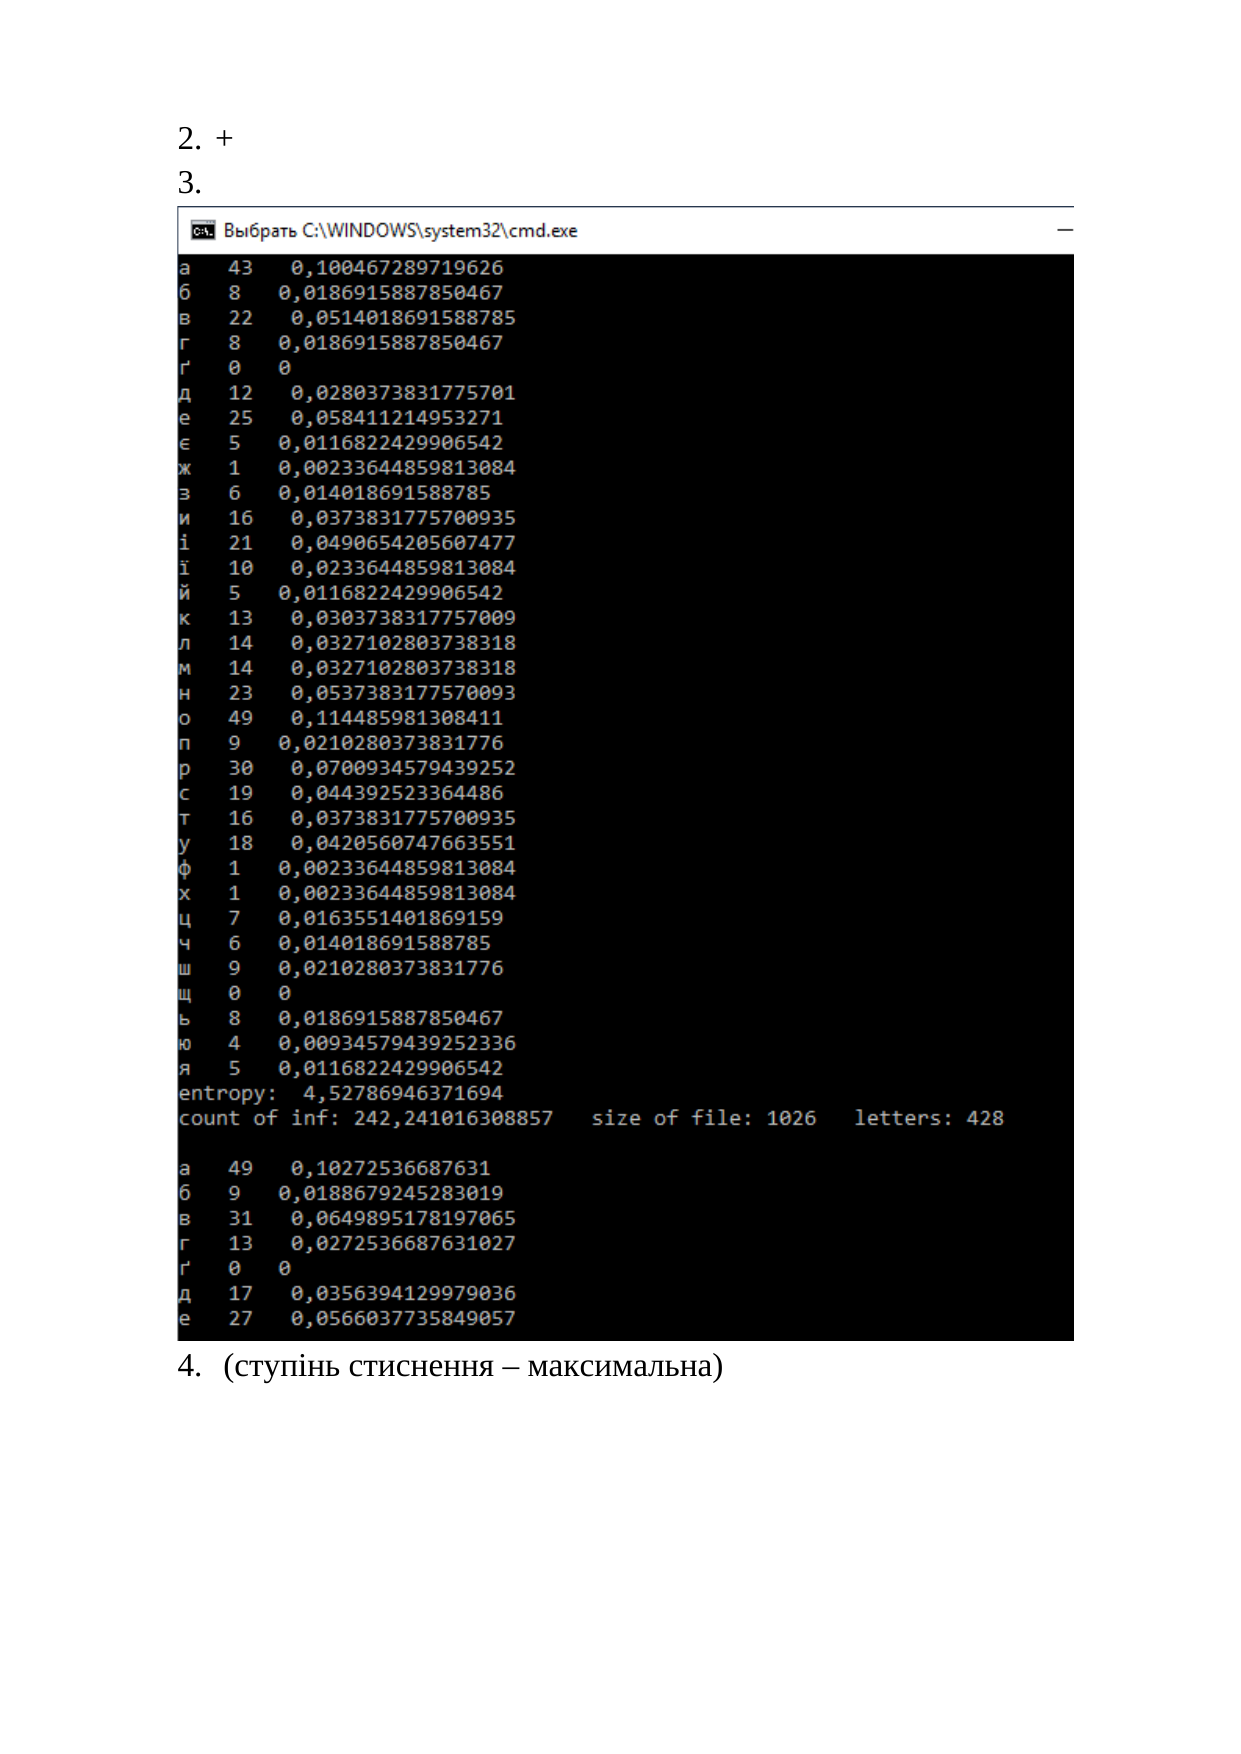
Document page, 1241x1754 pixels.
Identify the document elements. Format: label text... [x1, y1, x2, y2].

picture [177, 206, 1074, 1341]
list (ступінь стиснення – максимальна) [177, 1345, 1152, 1383]
list + [177, 118, 1152, 156]
